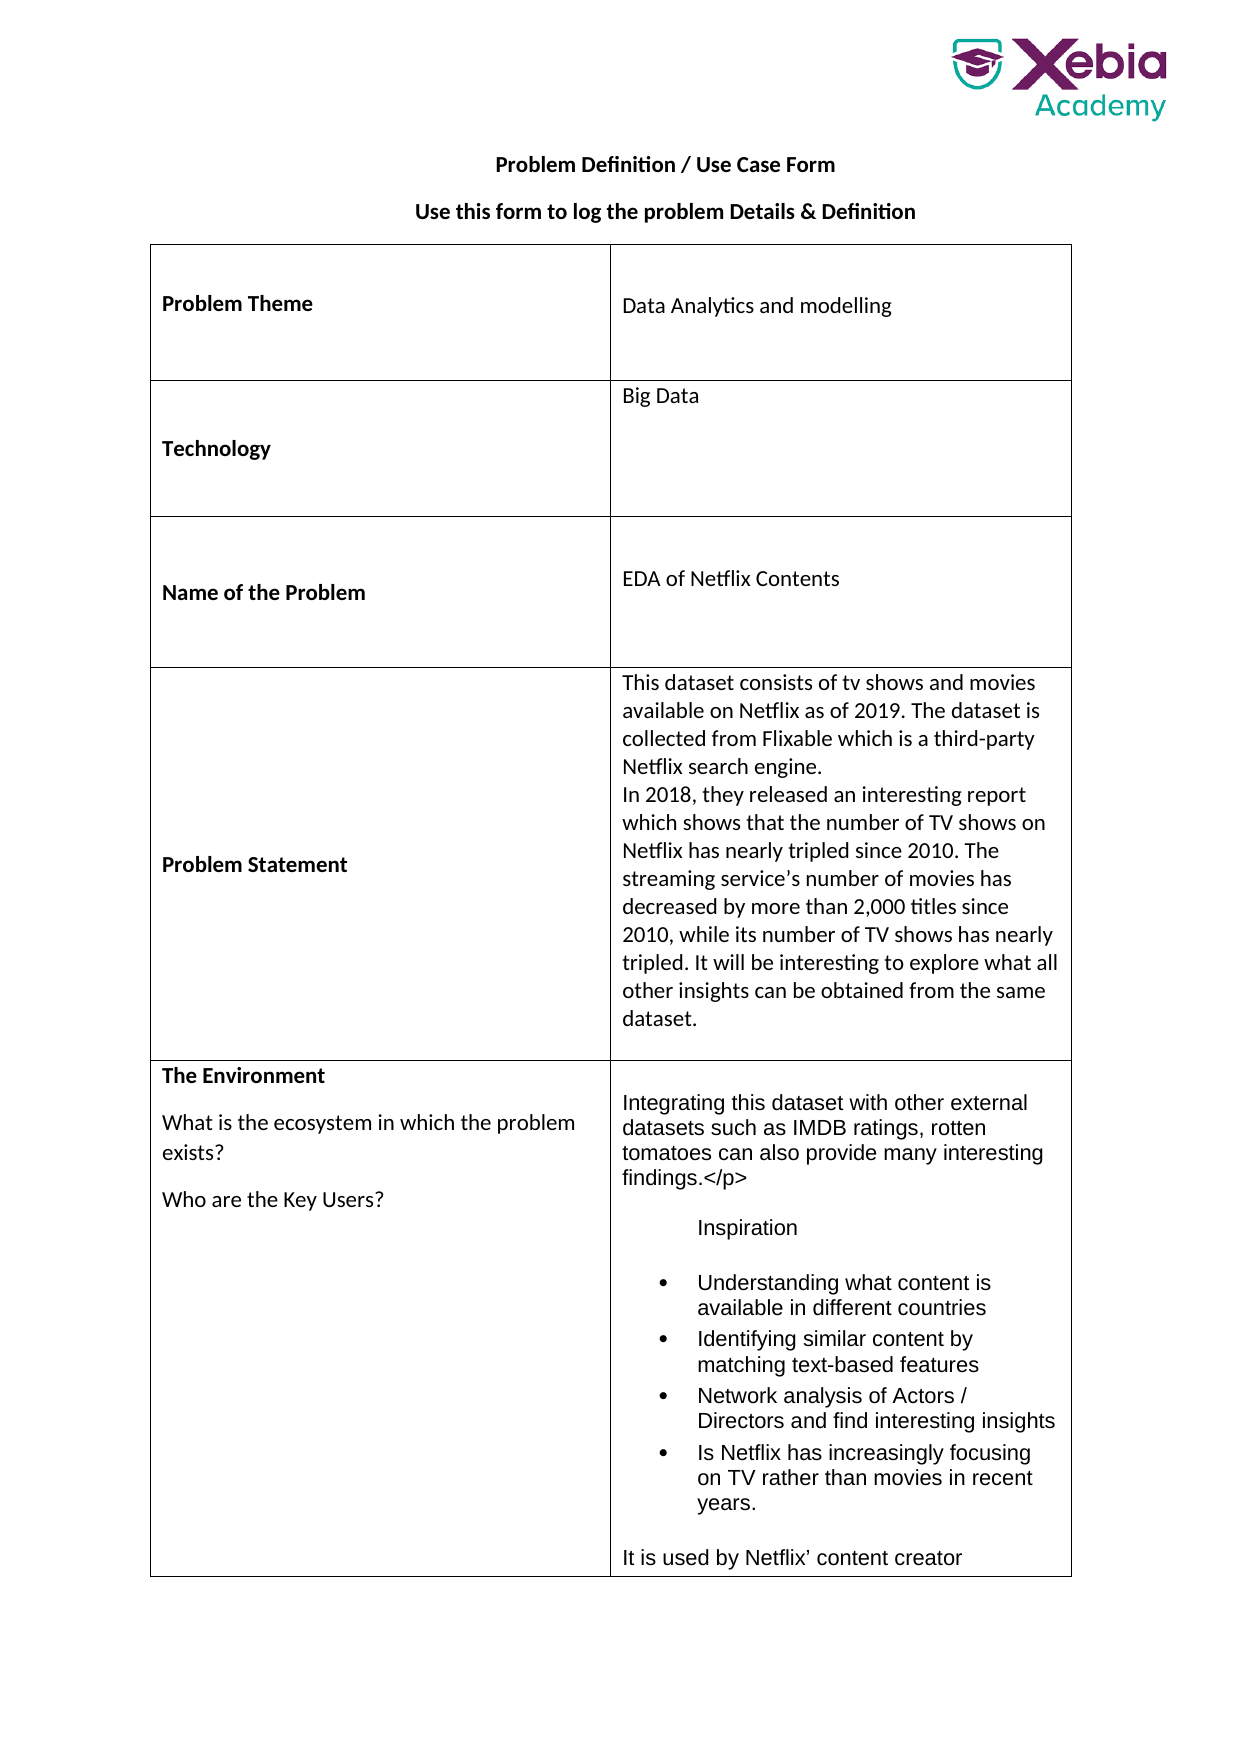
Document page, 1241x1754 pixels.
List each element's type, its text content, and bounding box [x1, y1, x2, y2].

text Use this form to log the problem Details & Definition [150, 197, 1181, 225]
table_cell This dataset consists of tv shows and movies available on Netflix as of 2019. The dataset is collected from Flixable which is a third-party Netflix search engine. In 2018, they released an interesting report which shows that the number of TV shows on Netflix has nearly tripled since 2010. The streaming service’s number of movies has decreased by more than 2,000 titles since 2010, while its number of TV shows has nearly tripled. It will be interesting to explore what all other insights can be obtained from the same dataset. [611, 668, 1071, 1060]
table_header Problem Theme [151, 245, 610, 380]
table_cell Problem Statement [151, 668, 610, 1060]
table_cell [151, 1061, 610, 1576]
table_cell Technology [151, 381, 610, 516]
table_cell Name of the Problem [151, 517, 610, 667]
table_cell EDA of Netflix Contents [611, 517, 1071, 667]
table_cell Big Data [611, 381, 1071, 516]
text Problem Definition / Use Case Form [150, 150, 1181, 178]
picture [948, 37, 1168, 123]
table_header Data Analytics and modelling [611, 245, 1071, 380]
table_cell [611, 1061, 1071, 1576]
